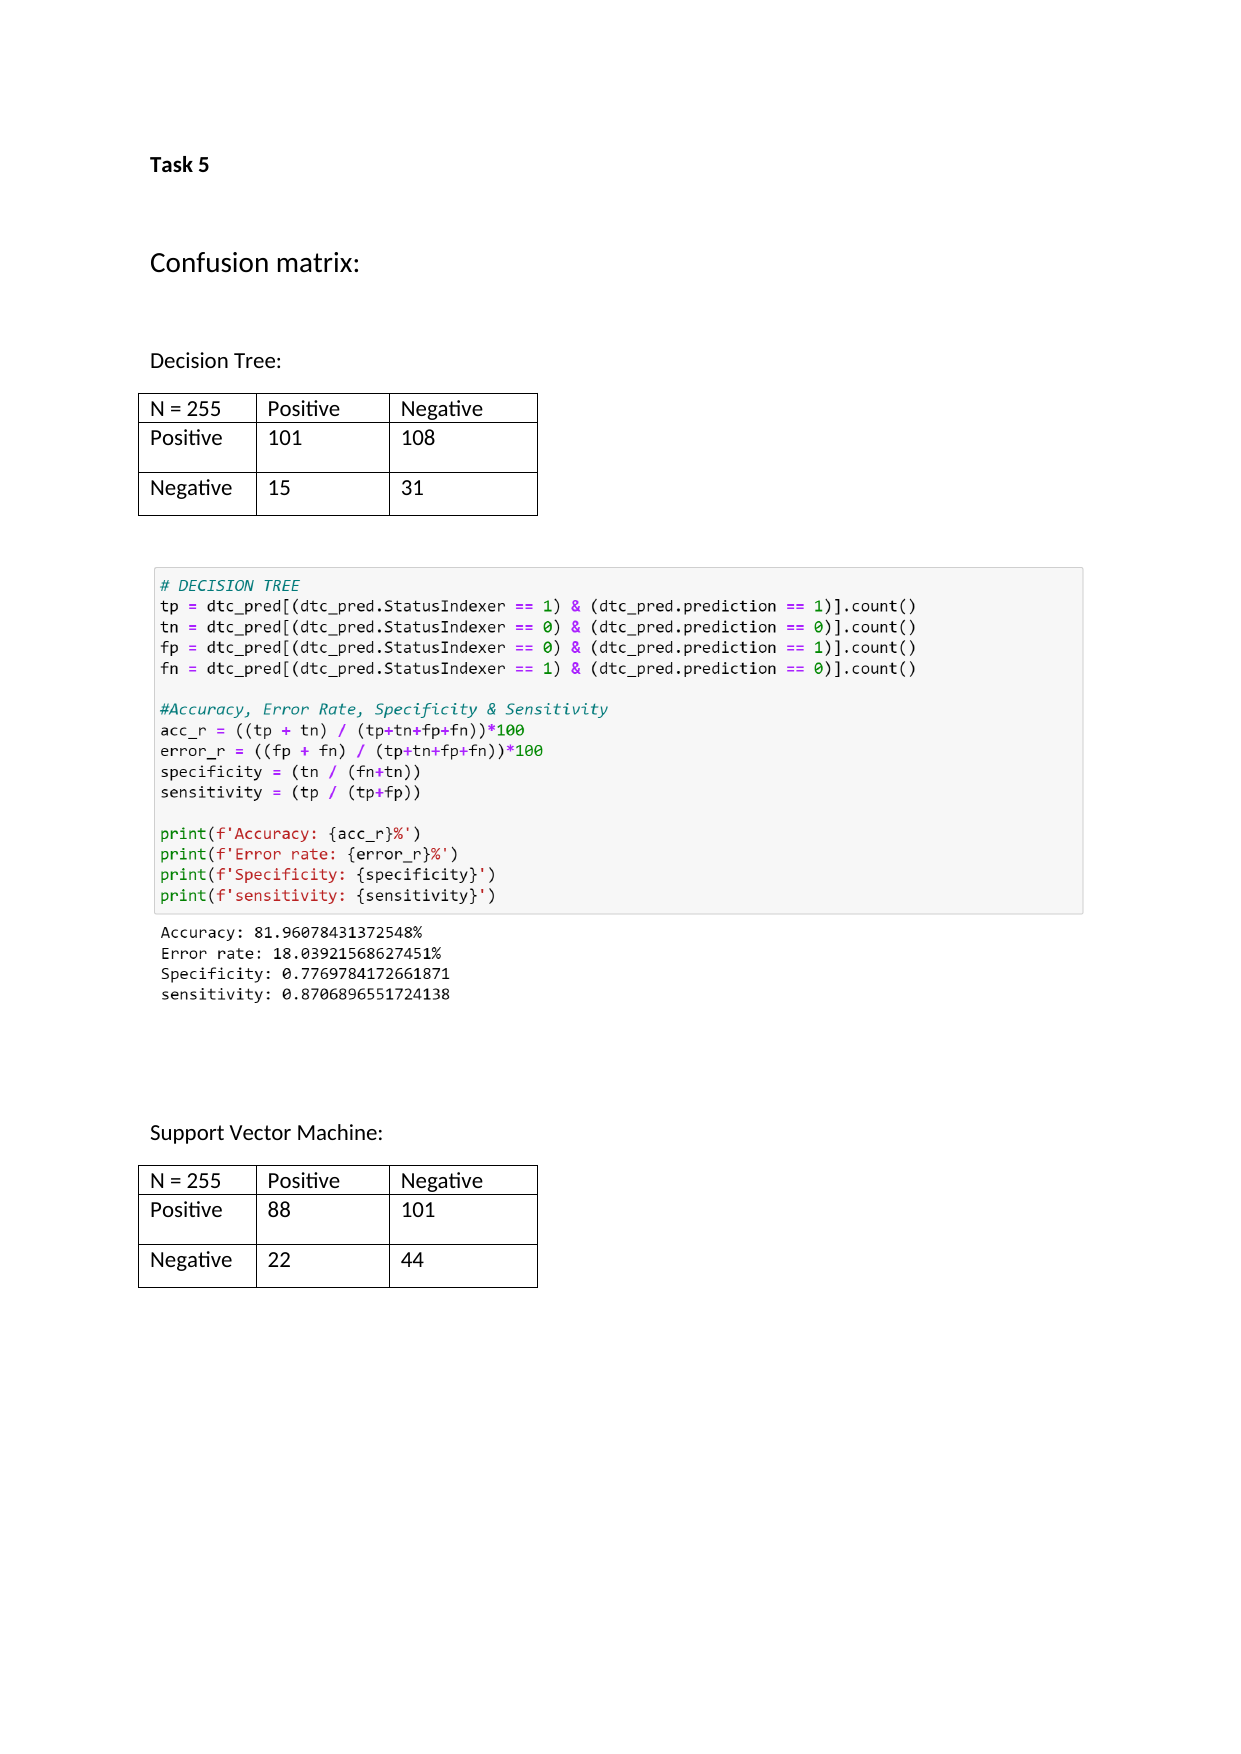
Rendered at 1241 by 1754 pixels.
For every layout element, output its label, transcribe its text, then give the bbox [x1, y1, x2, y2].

picture [150, 563, 1090, 1006]
table_header Positive [257, 1166, 389, 1194]
table_cell 101 [390, 1195, 537, 1244]
table_cell 44 [390, 1245, 537, 1287]
table_header N = 255 [139, 394, 256, 422]
table_cell Negative [139, 1245, 256, 1287]
table_cell 31 [390, 473, 537, 515]
table_cell 101 [257, 423, 389, 472]
table_header Positive [257, 394, 389, 422]
table_cell 22 [257, 1245, 389, 1287]
table_header N = 255 [139, 1166, 256, 1194]
table_header Negative [390, 1166, 537, 1194]
table_header Negative [390, 394, 537, 422]
table_cell 88 [257, 1195, 389, 1244]
table_cell 15 [257, 473, 389, 515]
table_cell Positive [139, 1195, 256, 1244]
table_cell Negative [139, 473, 256, 515]
text Support Vector Machine: [150, 1118, 1090, 1146]
text Decision Tree: [150, 346, 1090, 374]
table_cell 108 [390, 423, 537, 472]
text Confusion matrix: [150, 244, 1090, 279]
text Task 5 [150, 150, 1090, 178]
table_cell Positive [139, 423, 256, 472]
